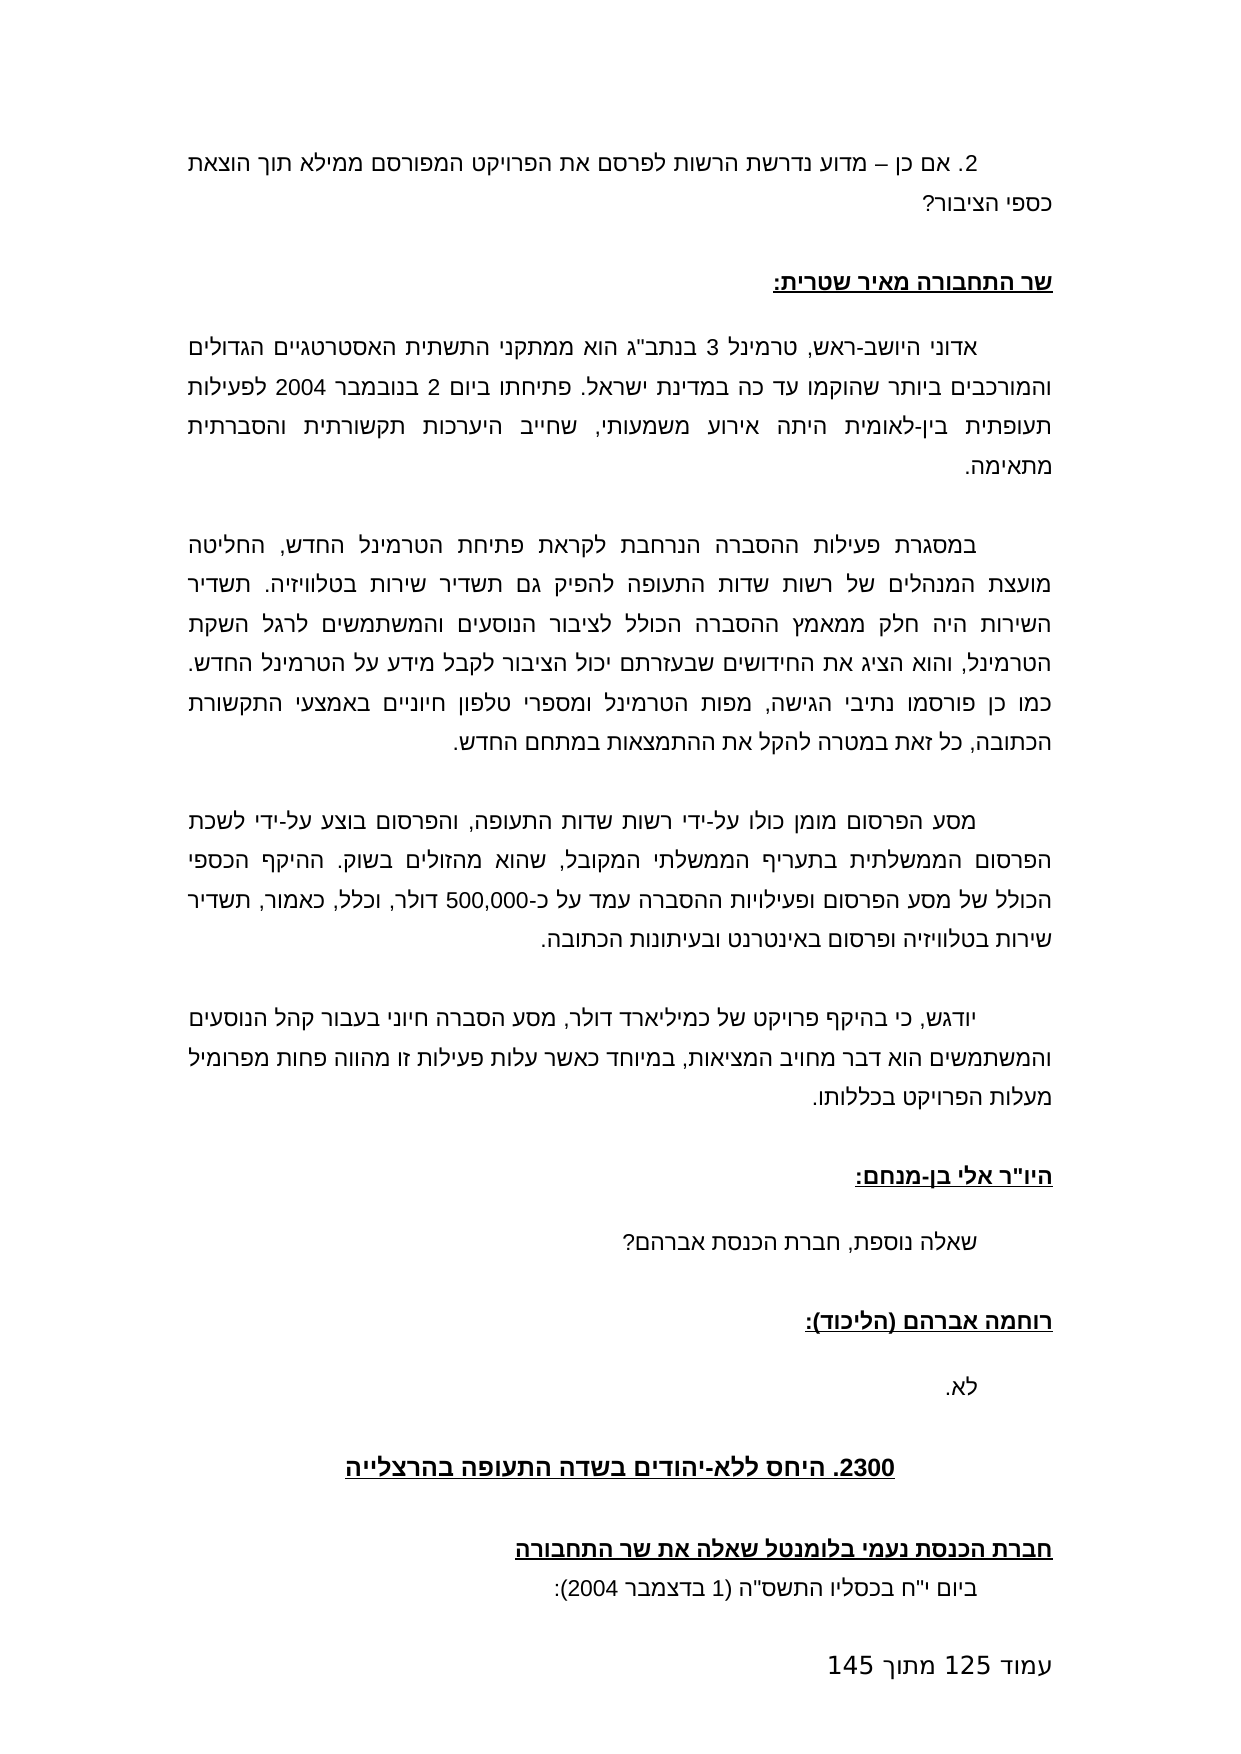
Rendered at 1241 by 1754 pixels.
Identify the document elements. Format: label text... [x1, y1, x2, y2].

text שר התחבורה מאיר שטרית: [187, 268, 1053, 295]
text שאלה נוספת, חברת הכנסת אברהם? [187, 1229, 1053, 1256]
text רוחמה אברהם (הליכוד): [187, 1308, 1053, 1334]
text במסגרת פעילות ההסברה הנרחבת לקראת פתיחת הטרמינל החדש, החליטה מועצת המנהלים של רשות שדות התעופה להפיק גם תשדיר שירות בטלוויזיה. תשדיר השירות היה חלק ממאמץ ההסברה הכולל לציבור הנוסעים והמשתמשים לרגל השקת הטרמינל, והוא הציג את החידושים שבעזרתם יכול הציבור לקבל מידע על הטרמינל החדש. כמו כן פורסמו נתיבי הגישה, מפות הטרמינל ומספרי טלפון חיוניים באמצעי התקשורת הכתובה, כל זאת במטרה להקל את ההתמצאות במתחם החדש. [187, 532, 1053, 755]
text היו"ר אלי בן-מנחם: [187, 1163, 1053, 1190]
text 2300. היחס ללא-יהודים בשדה התעופה בהרצלייה [187, 1453, 1053, 1482]
text מסע הפרסום מומן כולו על-ידי רשות שדות התעופה, והפרסום בוצע על-ידי לשכת הפרסום הממשלתית בתעריף הממשלתי המקובל, שהוא מהזולים בשוק. ההיקף הכספי הכולל של מסע הפרסום ופעילויות ההסברה עמד על כ-500,000 דולר, וכלל, כאמור, תשדיר שירות בטלוויזיה ופרסום באינטרנט ובעיתונות הכתובה. [187, 808, 1053, 953]
text חברת הכנסת נעמי בלומנטל שאלה את שר התחבורה [187, 1536, 1053, 1562]
text 2. אם כן – מדוע נדרשת הרשות לפרסם את הפרויקט המפורסם ממילא תוך הוצאת כספי הציבור? [187, 150, 1053, 216]
text ביום י"ח בכסליו התשס"ה (1 בדצמבר 2004): [187, 1575, 1053, 1601]
text אדוני היושב-ראש, טרמינל 3 בנתב"ג הוא ממתקני התשתית האסטרטגיים הגדולים והמורכבים ביותר שהוקמו עד כה במדינת ישראל. פתיחתו ביום 2 בנובמבר 2004 לפעילות תעופתית בין-לאומית היתה אירוע משמעותי, שחייב היערכות תקשורתית והסברתית מתאימה. [187, 334, 1053, 479]
text לא. [187, 1374, 1053, 1400]
text יודגש, כי בהיקף פרויקט של כמיליארד דולר, מסע הסברה חיוני בעבור קהל הנוסעים והמשתמשים הוא דבר מחויב המציאות, במיוחד כאשר עלות פעילות זו מהווה פחות מפרומיל מעלות הפרויקט בכללותו. [187, 1005, 1053, 1111]
